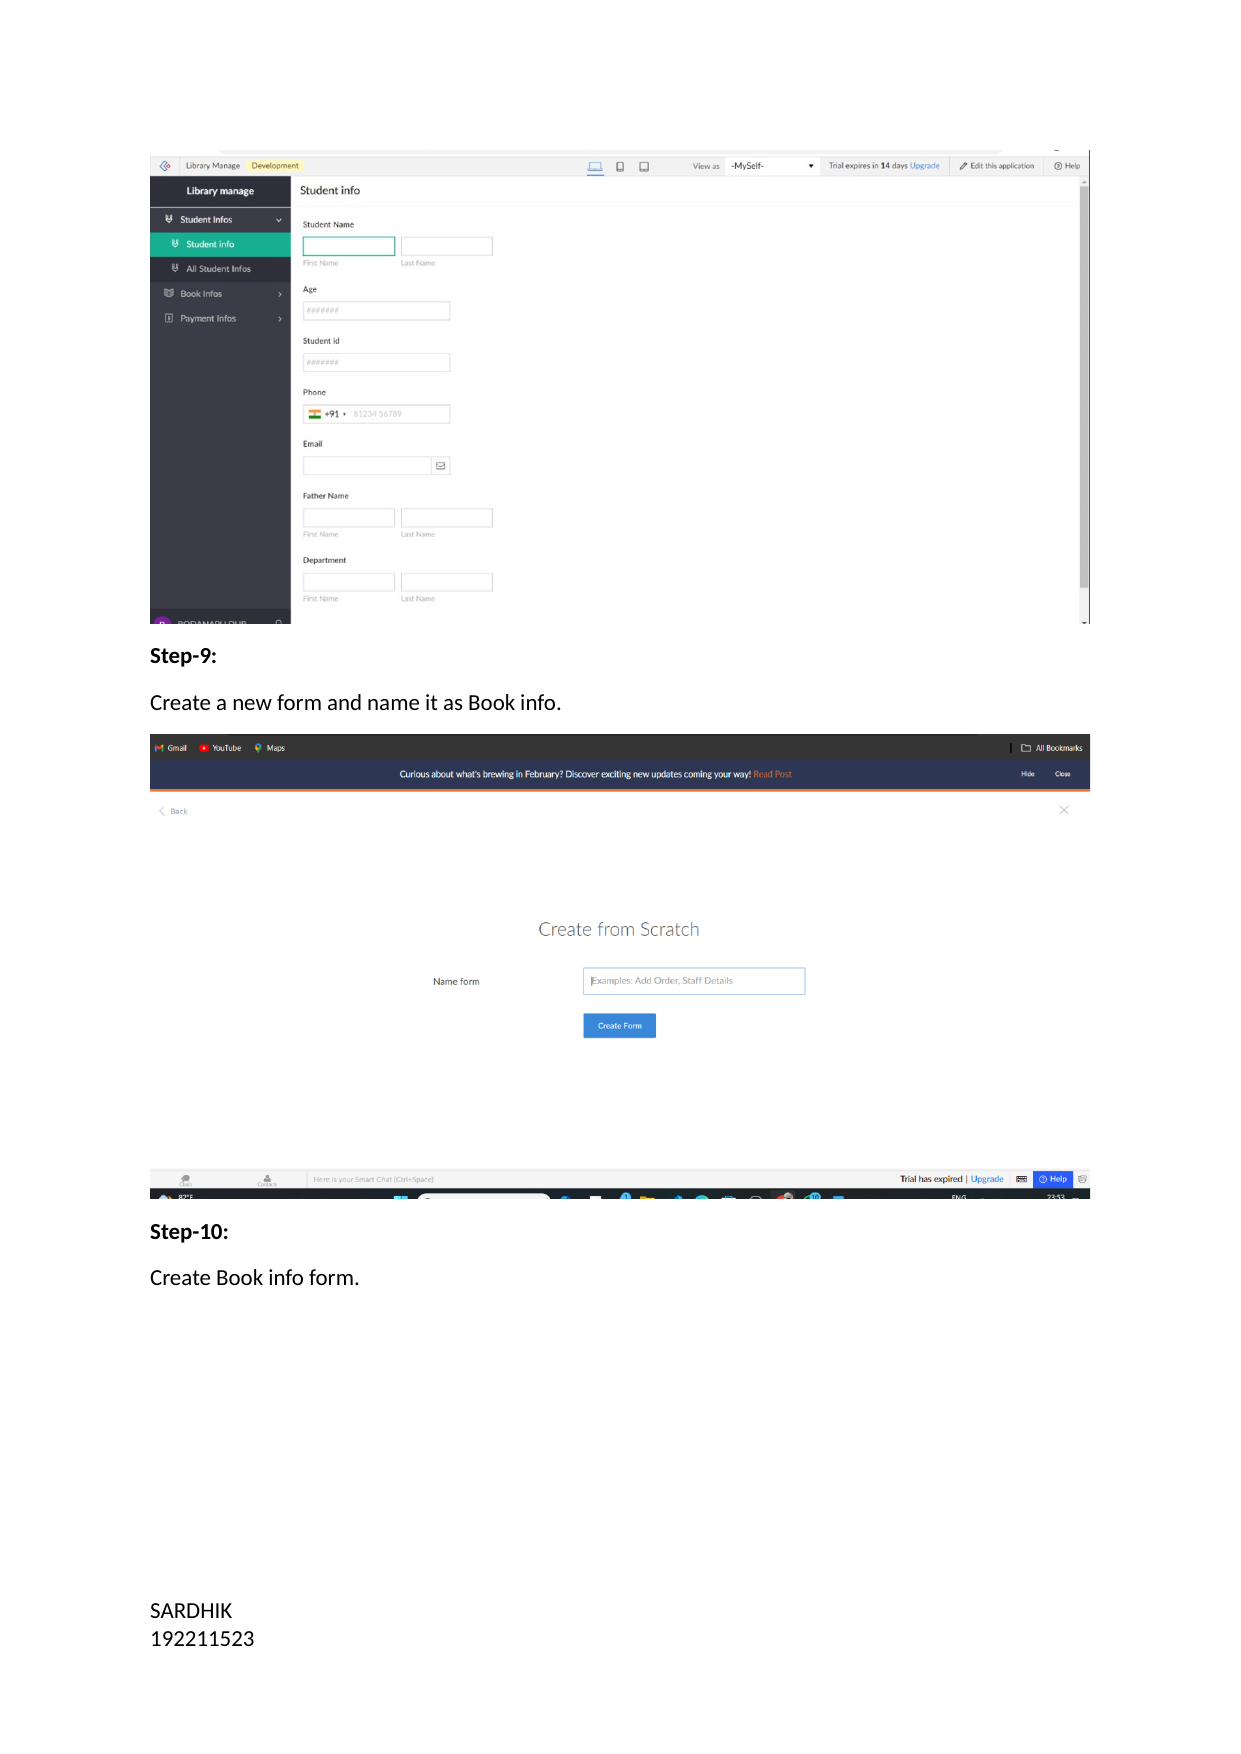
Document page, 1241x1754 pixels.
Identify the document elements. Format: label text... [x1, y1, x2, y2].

text Step-10: [150, 1217, 1090, 1245]
text Step-9: [150, 642, 1090, 669]
text Create Book info form. [150, 1263, 1090, 1291]
picture [150, 734, 1091, 1199]
text Create a new form and name it as Book info. [150, 688, 1090, 716]
picture [150, 150, 1091, 624]
